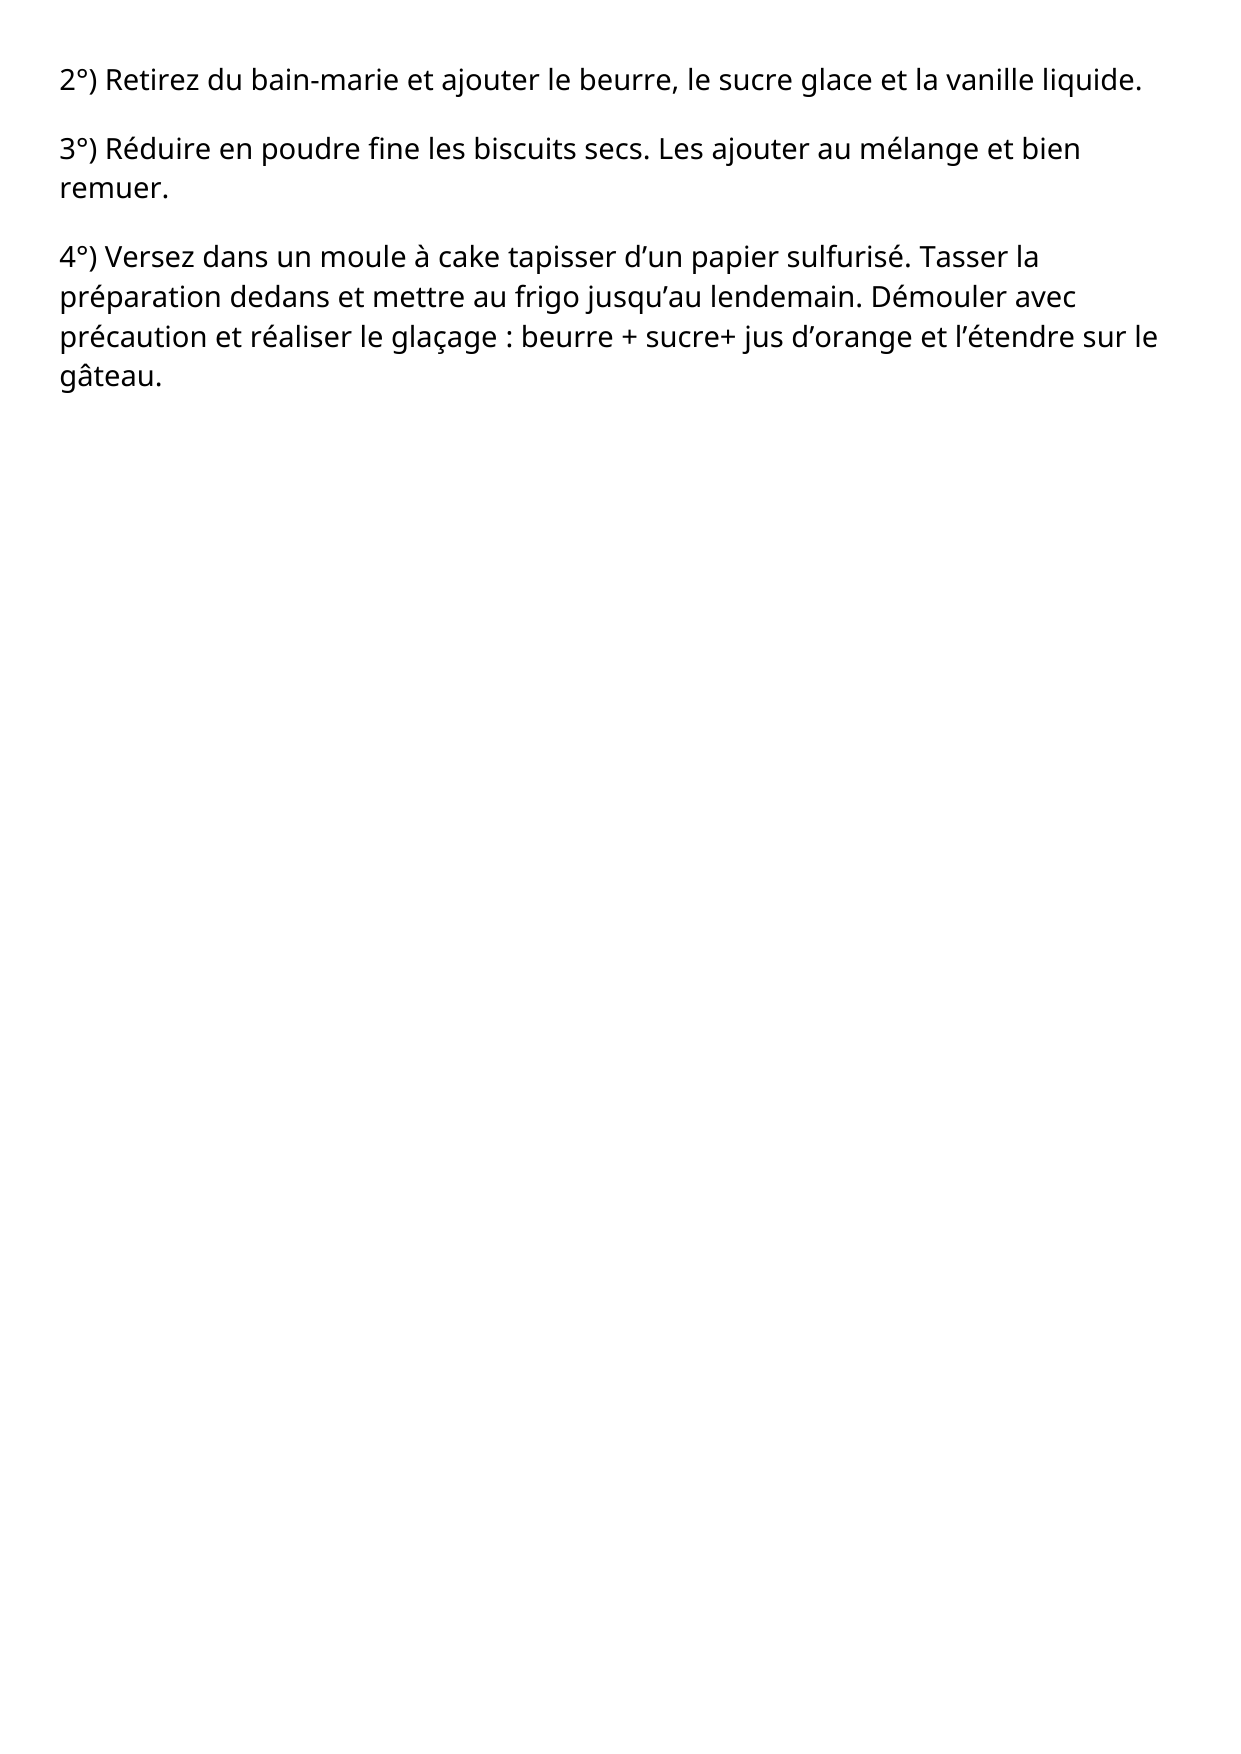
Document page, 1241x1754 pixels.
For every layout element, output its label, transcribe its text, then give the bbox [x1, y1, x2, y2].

text 2°) Retirez du bain-marie et ajouter le beurre, le sucre glace et la vanille liquide. [59, 59, 1184, 99]
text 3°) Réduire en poudre fine les biscuits secs. Les ajouter au mélange et bien remuer. [59, 128, 1184, 207]
text 4°) Versez dans un moule à cake tapisser d’un papier sulfurisé. Tasser la préparation dedans et mettre au frigo jusqu’au lendemain. Démouler avec précaution et réaliser le glaçage : beurre + sucre+ jus d’orange et l’étendre sur le gâteau. [59, 236, 1181, 395]
